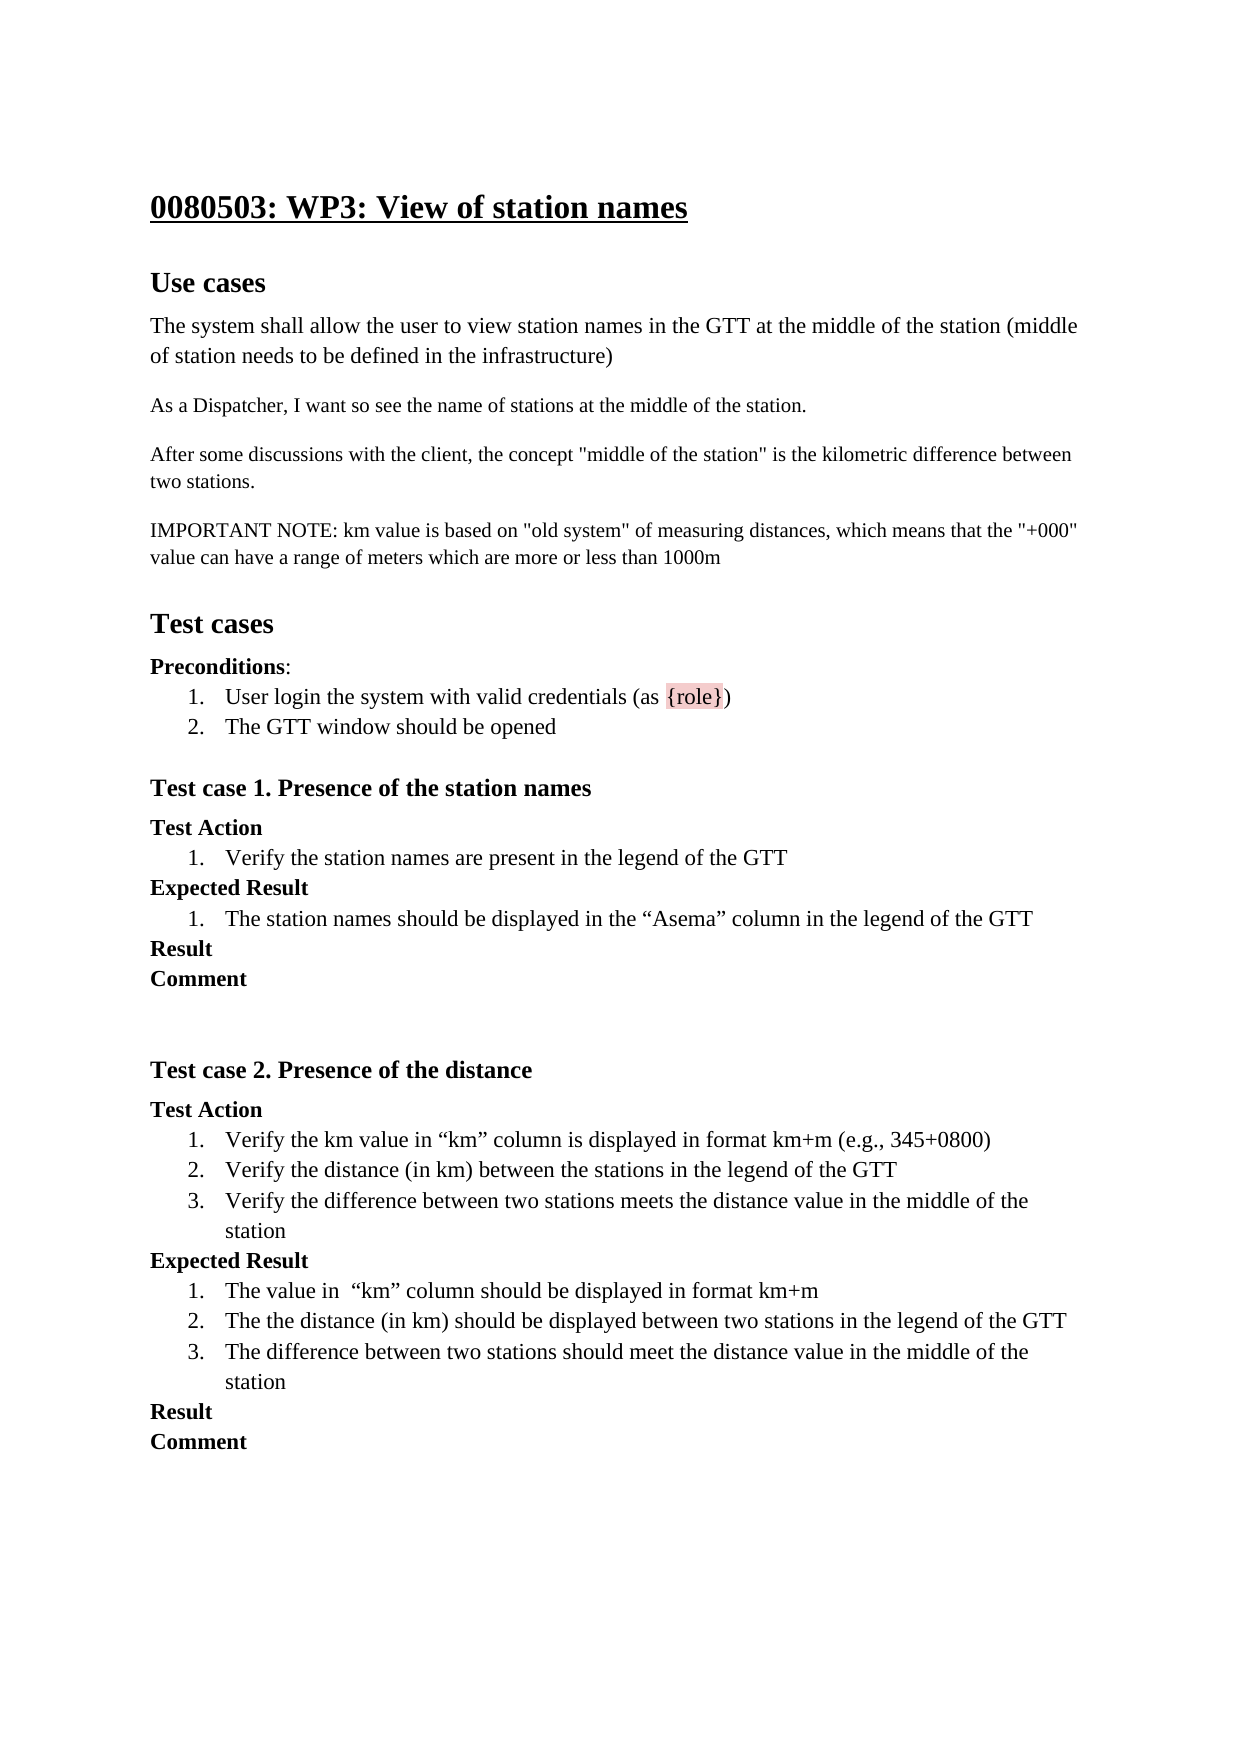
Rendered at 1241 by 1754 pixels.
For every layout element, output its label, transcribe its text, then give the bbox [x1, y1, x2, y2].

text Comment [150, 1428, 1090, 1455]
list Verify the km value in “km” column is displayed in format km+m (e.g., 345+0800) [187, 1126, 1090, 1153]
subtitle Test case 2. Presence of the distance [150, 1055, 1090, 1083]
list The station names should be displayed in the “Asema” column in the legend of the GTT [187, 905, 1090, 931]
subtitle Use cases [150, 265, 1090, 298]
text After some discussions with the client, the concept "middle of the station" is the kilometric difference between two stations. [150, 441, 1090, 493]
subtitle Test case 1. Presence of the station names [150, 773, 1090, 801]
text IMPORTANT NOTE: km value is based on "old system" of measuring distances, which means that the "+000" value can have a range of meters which are more or less than 1000m [150, 517, 1090, 569]
list Verify the difference between two stations meets the distance value in the middle of the station [187, 1187, 1090, 1243]
list The difference between two stations should meet the distance value in the middle of the station [187, 1338, 1090, 1394]
list Verify the distance (in km) between the stations in the legend of the GTT [187, 1156, 1090, 1183]
text The system shall allow the user to view station names in the GTT at the middle of the station (middle of station needs to be defined in the infrastructure) [150, 312, 1090, 368]
list The value in “km” column should be displayed in format km+m [187, 1277, 1090, 1304]
text Expected Result [150, 874, 1090, 901]
text Result [150, 1398, 1090, 1424]
list User login the system with valid credentials (as {role}) [723, 683, 1090, 709]
text Preconditions: [150, 653, 1090, 679]
text Expected Result [150, 1247, 1090, 1273]
text Result [150, 935, 1090, 961]
list Verify the station names are present in the legend of the GTT [187, 844, 1090, 871]
text Comment [150, 965, 1090, 991]
list The the distance (in km) should be displayed between two stations in the legend of the GTT [187, 1307, 1090, 1334]
subtitle 0080503: WP3: View of station names [150, 187, 1090, 226]
text Test Action [150, 1096, 1090, 1122]
text Test Action [150, 814, 1090, 840]
subtitle Test cases [150, 606, 1090, 639]
text As a Dispatcher, I want so see the name of stations at the middle of the station. [150, 393, 1090, 417]
list The GTT window should be opened [187, 713, 1090, 740]
list User login the system with valid credentials (as {role}) [187, 683, 666, 709]
